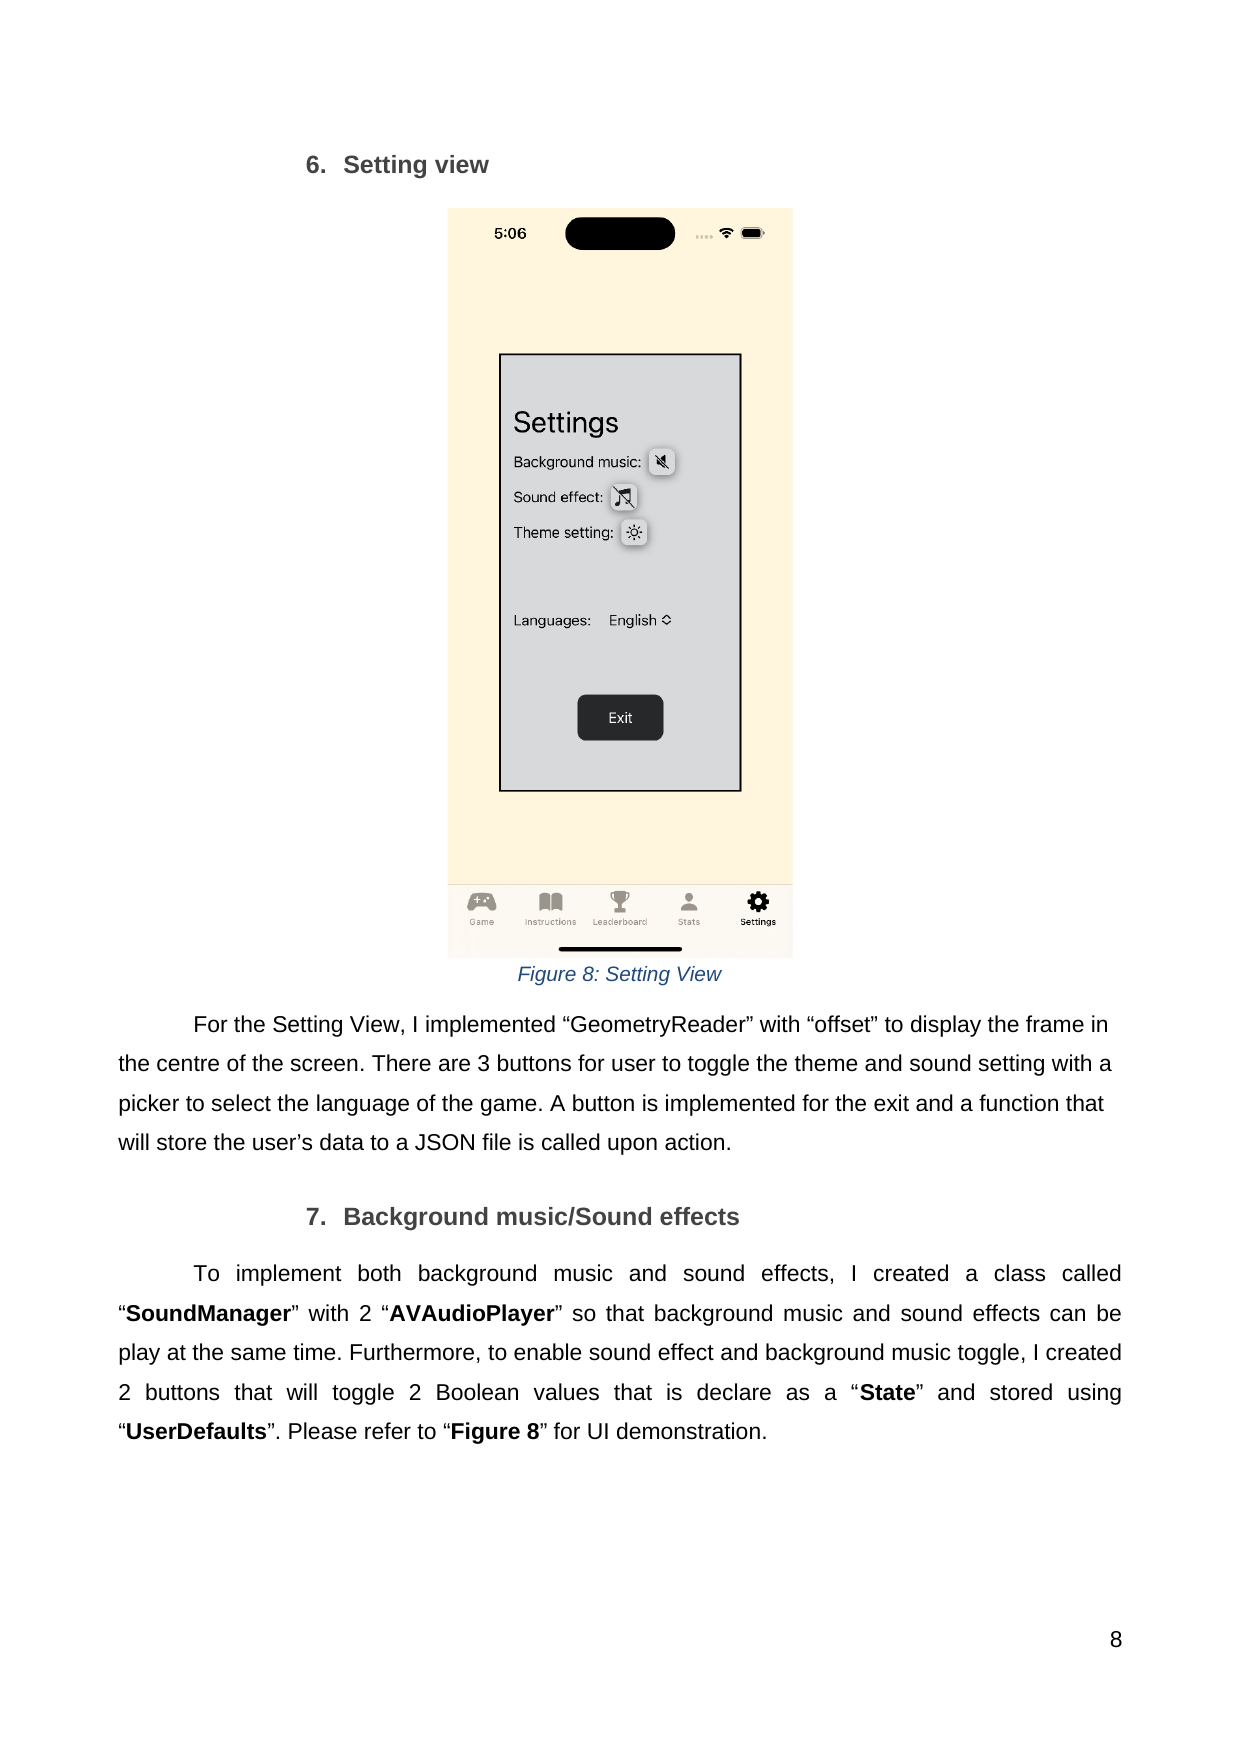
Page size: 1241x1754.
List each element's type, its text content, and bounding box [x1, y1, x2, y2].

subtitle Setting view [306, 150, 1122, 179]
text Figure 8: Setting View [118, 962, 1122, 986]
picture [447, 208, 793, 958]
subtitle Background music/Sound effects [306, 1202, 1122, 1231]
text To implement both background music and sound effects, I created a class called “SoundManager” with 2 “AVAudioPlayer” so that background music and sound effects can be play at the same time. Furthermore, to enable sound effect and background music toggle, I created 2 buttons that will toggle 2 Boolean values that is declare as a “State” and stored using “UserDefaults”. Please refer to “Figure 8” for UI demonstration. [118, 1260, 1122, 1444]
text For the Setting View, I implemented “GeometryReader” with “offset” to display the frame in the centre of the screen. There are 3 buttons for user to toggle the theme and sound setting with a picker to select the language of the game. A button is implemented for the exit and a function that will store the user’s data to a JSON file is called upon action. [118, 1011, 1122, 1156]
